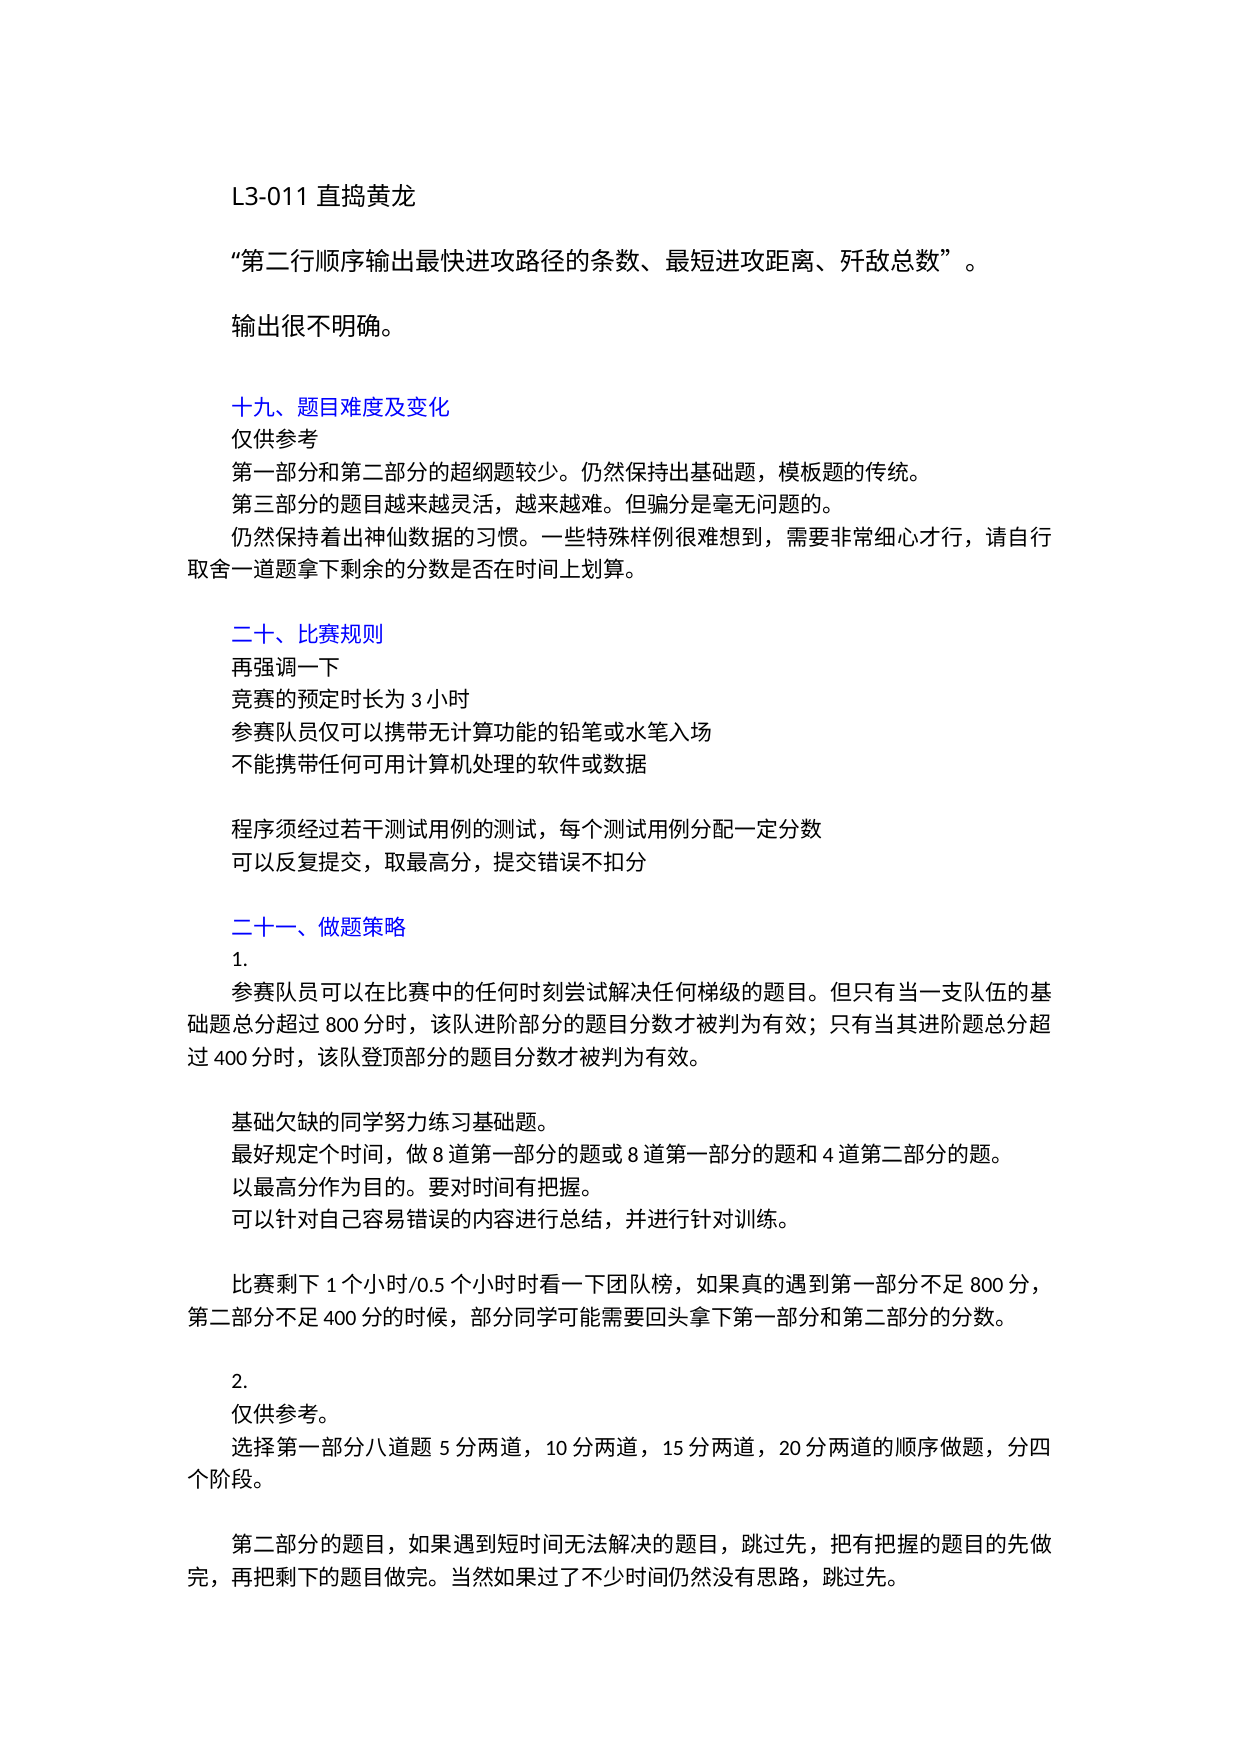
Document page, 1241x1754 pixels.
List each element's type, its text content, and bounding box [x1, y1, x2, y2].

list 第三部分的题目越来越灵活，越来越难。但骗分是毫无问题的。 [187, 487, 1053, 519]
text 比赛剩下1个小时/0.5个小时时看一下团队榜，如果真的遇到第一部分不足800分，第二部分不足400分的时候，部分同学可能需要回头拿下第一部分和第二部分的分数。 [187, 1267, 1053, 1332]
text 竞赛的预定时长为3小时 [187, 682, 1053, 714]
text 2. [187, 1364, 1053, 1397]
list 比赛规则 [187, 617, 1053, 649]
text 最好规定个时间，做8道第一部分的题或8道第一部分的题和4道第二部分的题。 [187, 1137, 1053, 1169]
text 可以反复提交，取最高分，提交错误不扣分 [187, 844, 1053, 877]
text 参赛队员可以在比赛中的任何时刻尝试解决任何梯级的题目。但只有当一支队伍的基础题总分超过800分时，该队进阶部分的题目分数才被判为有效；只有当其进阶题总分超过400分时，该队登顶部分的题目分数才被判为有效。 [187, 974, 1053, 1072]
text 不能携带任何可用计算机处理的软件或数据 [187, 747, 1053, 779]
list 输出很不明确。 [187, 292, 1053, 357]
text 选择第一部分八道题 5分两道，10分两道，15分两道，20分两道的顺序做题，分四个阶段。 [187, 1429, 1053, 1494]
text 可以针对自己容易错误的内容进行总结，并进行针对训练。 [187, 1202, 1053, 1234]
text 以最高分作为目的。要对时间有把握。 [187, 1169, 1053, 1202]
text 仅供参考。 [187, 1397, 1053, 1429]
list 仅供参考 [231, 422, 1053, 454]
text 基础欠缺的同学努力练习基础题。 [187, 1104, 1053, 1137]
list 做题策略 [187, 909, 1053, 942]
list “第二行顺序输出最快进攻路径的条数、最短进攻距离、歼敌总数”。 [187, 227, 1053, 292]
text 程序须经过若干测试用例的测试，每个测试用例分配一定分数 [187, 812, 1053, 844]
text 第二部分的题目，如果遇到短时间无法解决的题目，跳过先，把有把握的题目的先做完，再把剩下的题目做完。当然如果过了不少时间仍然没有思路，跳过先。 [187, 1527, 1053, 1592]
list 第一部分和第二部分的超纲题较少。仍然保持出基础题，模板题的传统。 [187, 454, 1053, 487]
text 参赛队员仅可以携带无计算功能的铅笔或水笔入场 [187, 714, 1053, 747]
list 仍然保持着出神仙数据的习惯。一些特殊样例很难想到，需要非常细心才行，请自行取舍一道题拿下剩余的分数是否在时间上划算。 [187, 519, 1053, 584]
list 题目难度及变化 [187, 389, 1053, 422]
text 再强调一下 [187, 649, 1053, 682]
list L3-011 直捣黄龙 [187, 162, 1053, 227]
text 1. [187, 942, 1053, 974]
